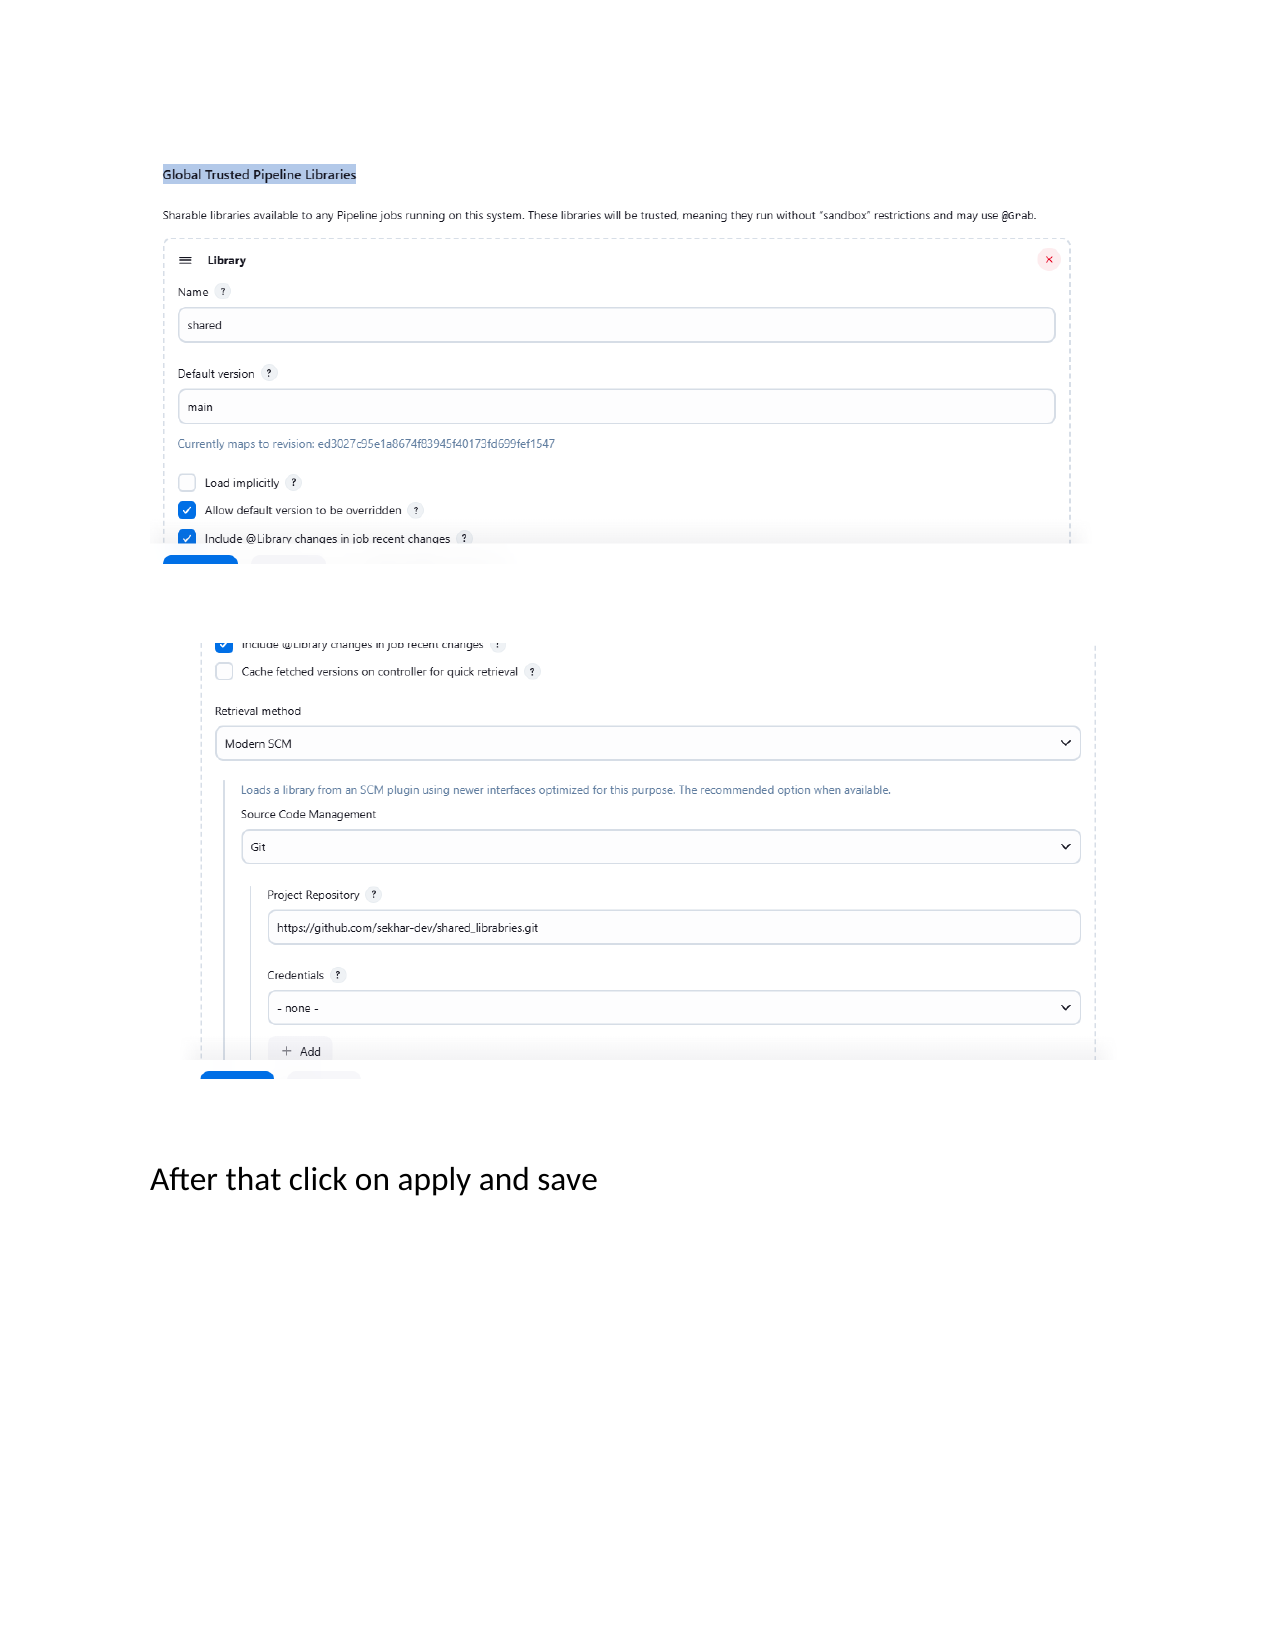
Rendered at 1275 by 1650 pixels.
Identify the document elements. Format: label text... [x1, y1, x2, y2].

picture [150, 150, 1125, 564]
picture [150, 643, 1125, 1079]
text After that click on apply and save [150, 1158, 1125, 1198]
